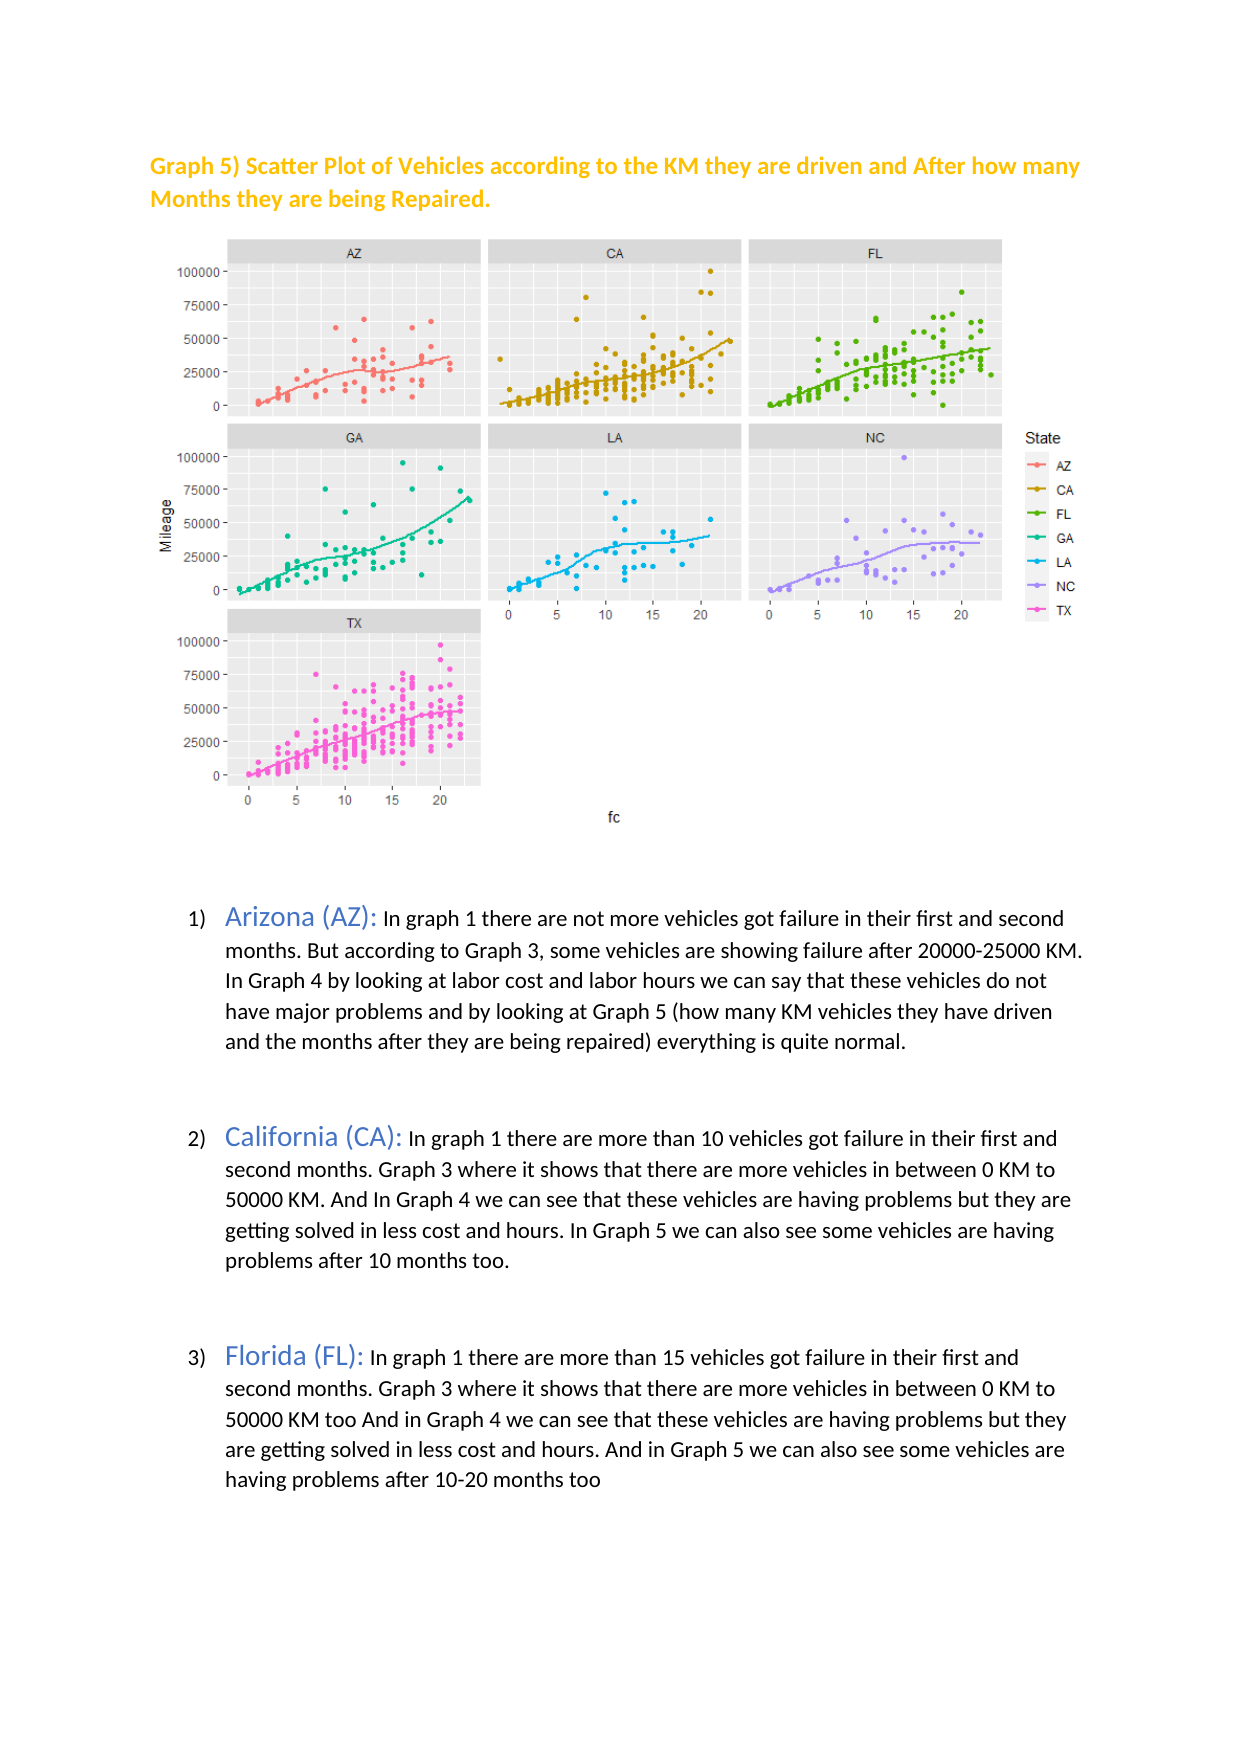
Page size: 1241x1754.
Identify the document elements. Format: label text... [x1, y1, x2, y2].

list California (CA): In graph 1 there are more than 10 vehicles got failure in their first and second months. Graph 3 where it shows that there are more vehicles in between 0 KM to 50000 KM. And In Graph 4 we can see that these vehicles are having problems but they are getting solved in less cost and hours. In Graph 5 we can also see some vehicles are having problems after 10 months too. [187, 1118, 1090, 1274]
list Arizona (AZ): In graph 1 there are not more vehicles got failure in their first and second months. But according to Graph 3, some vehicles are showing failure after 20000-25000 KM. In Graph 4 by looking at labor cost and labor hours we can say that these vehicles do not have major problems and by looking at Graph 5 (how many KM vehicles they have driven and the months after they are being repaired) everything is quite normal. [187, 898, 1090, 1055]
text Graph 5) Scatter Plot of Vehicles according to the KM they are driven and After how many Months they are being Repaired. [150, 150, 1090, 213]
picture [150, 232, 1091, 833]
list Florida (FL): In graph 1 there are more than 15 vehicles got failure in their first and second months. Graph 3 where it shows that there are more vehicles in between 0 KM to 50000 KM too And in Graph 4 we can see that these vehicles are having problems but they are getting solved in less cost and hours. And in Graph 5 we can also see some vehicles are having problems after 10-20 months too [187, 1337, 1090, 1493]
